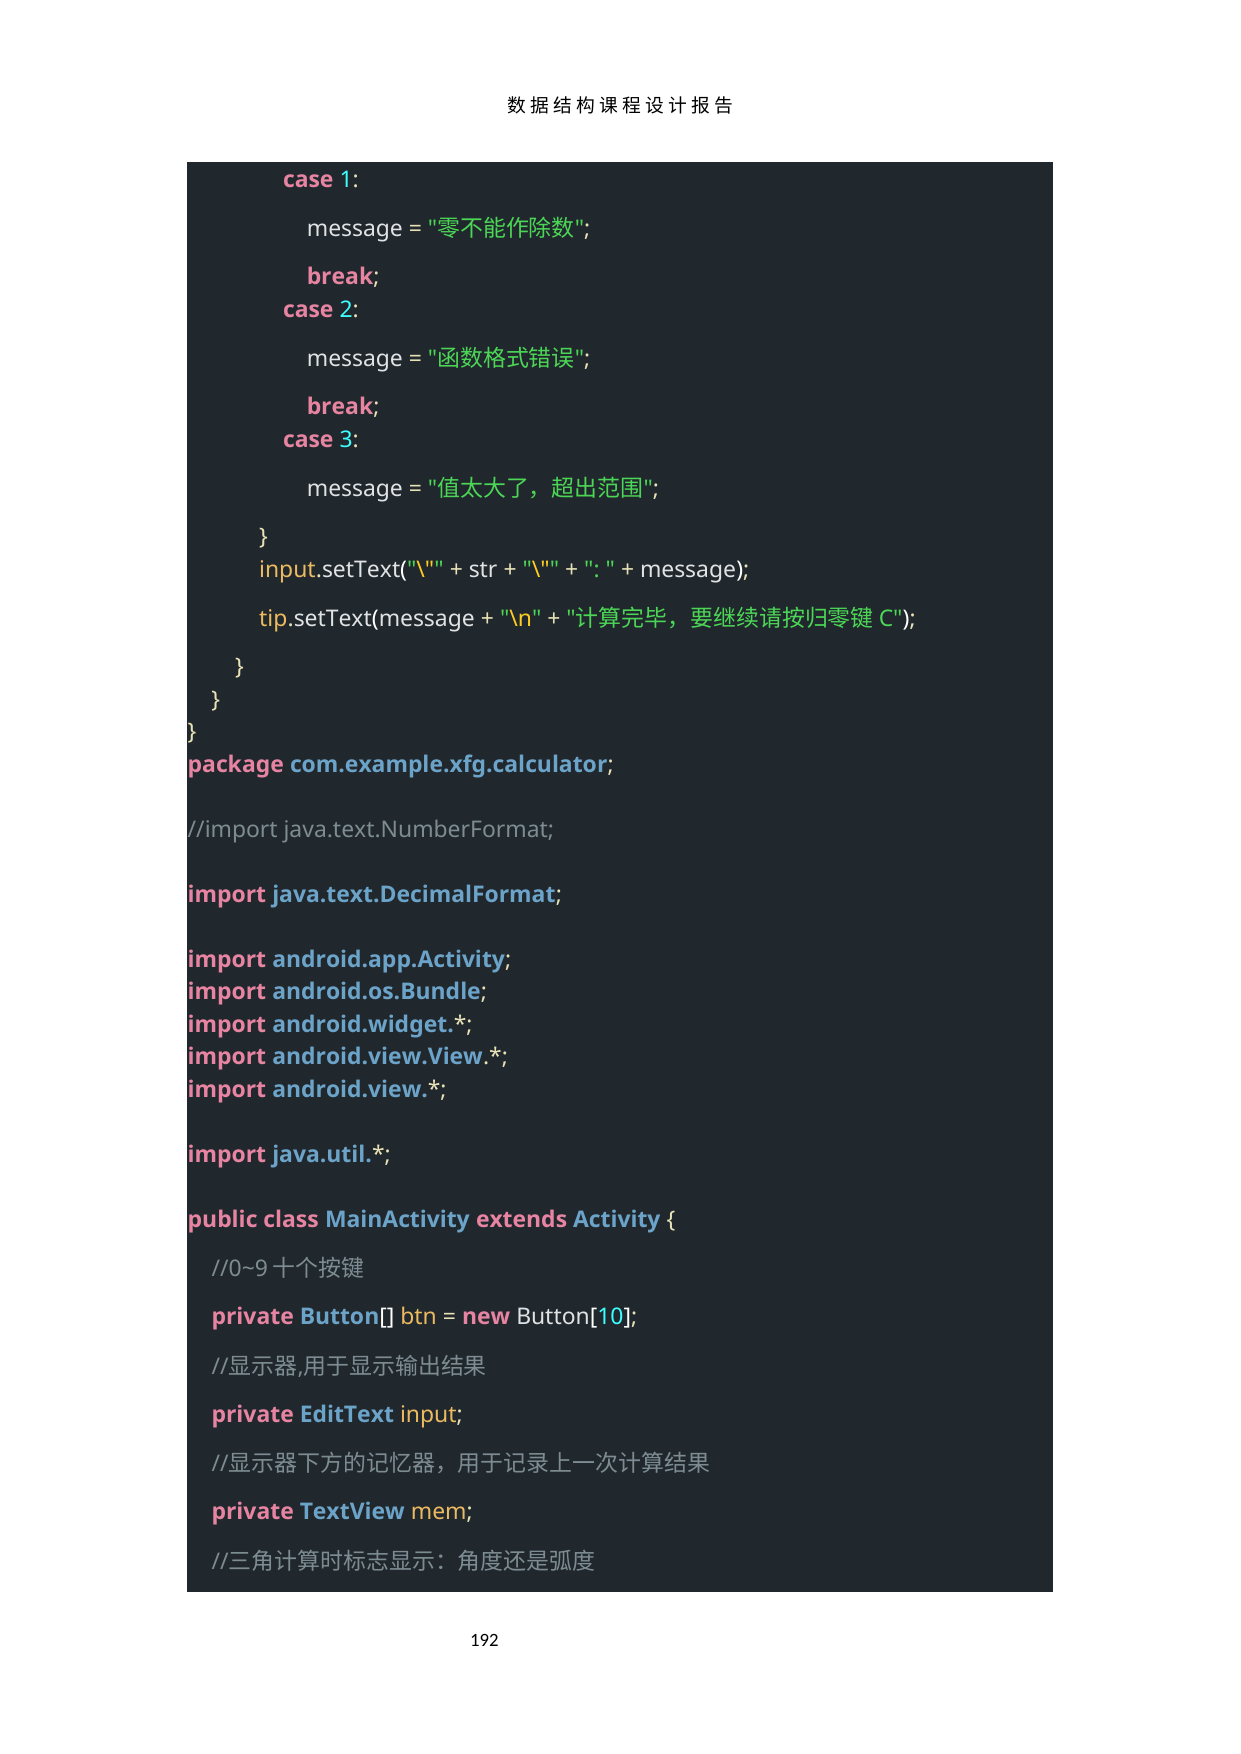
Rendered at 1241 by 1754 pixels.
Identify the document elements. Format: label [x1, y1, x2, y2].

text [187, 747, 1053, 1592]
text [187, 162, 1053, 747]
